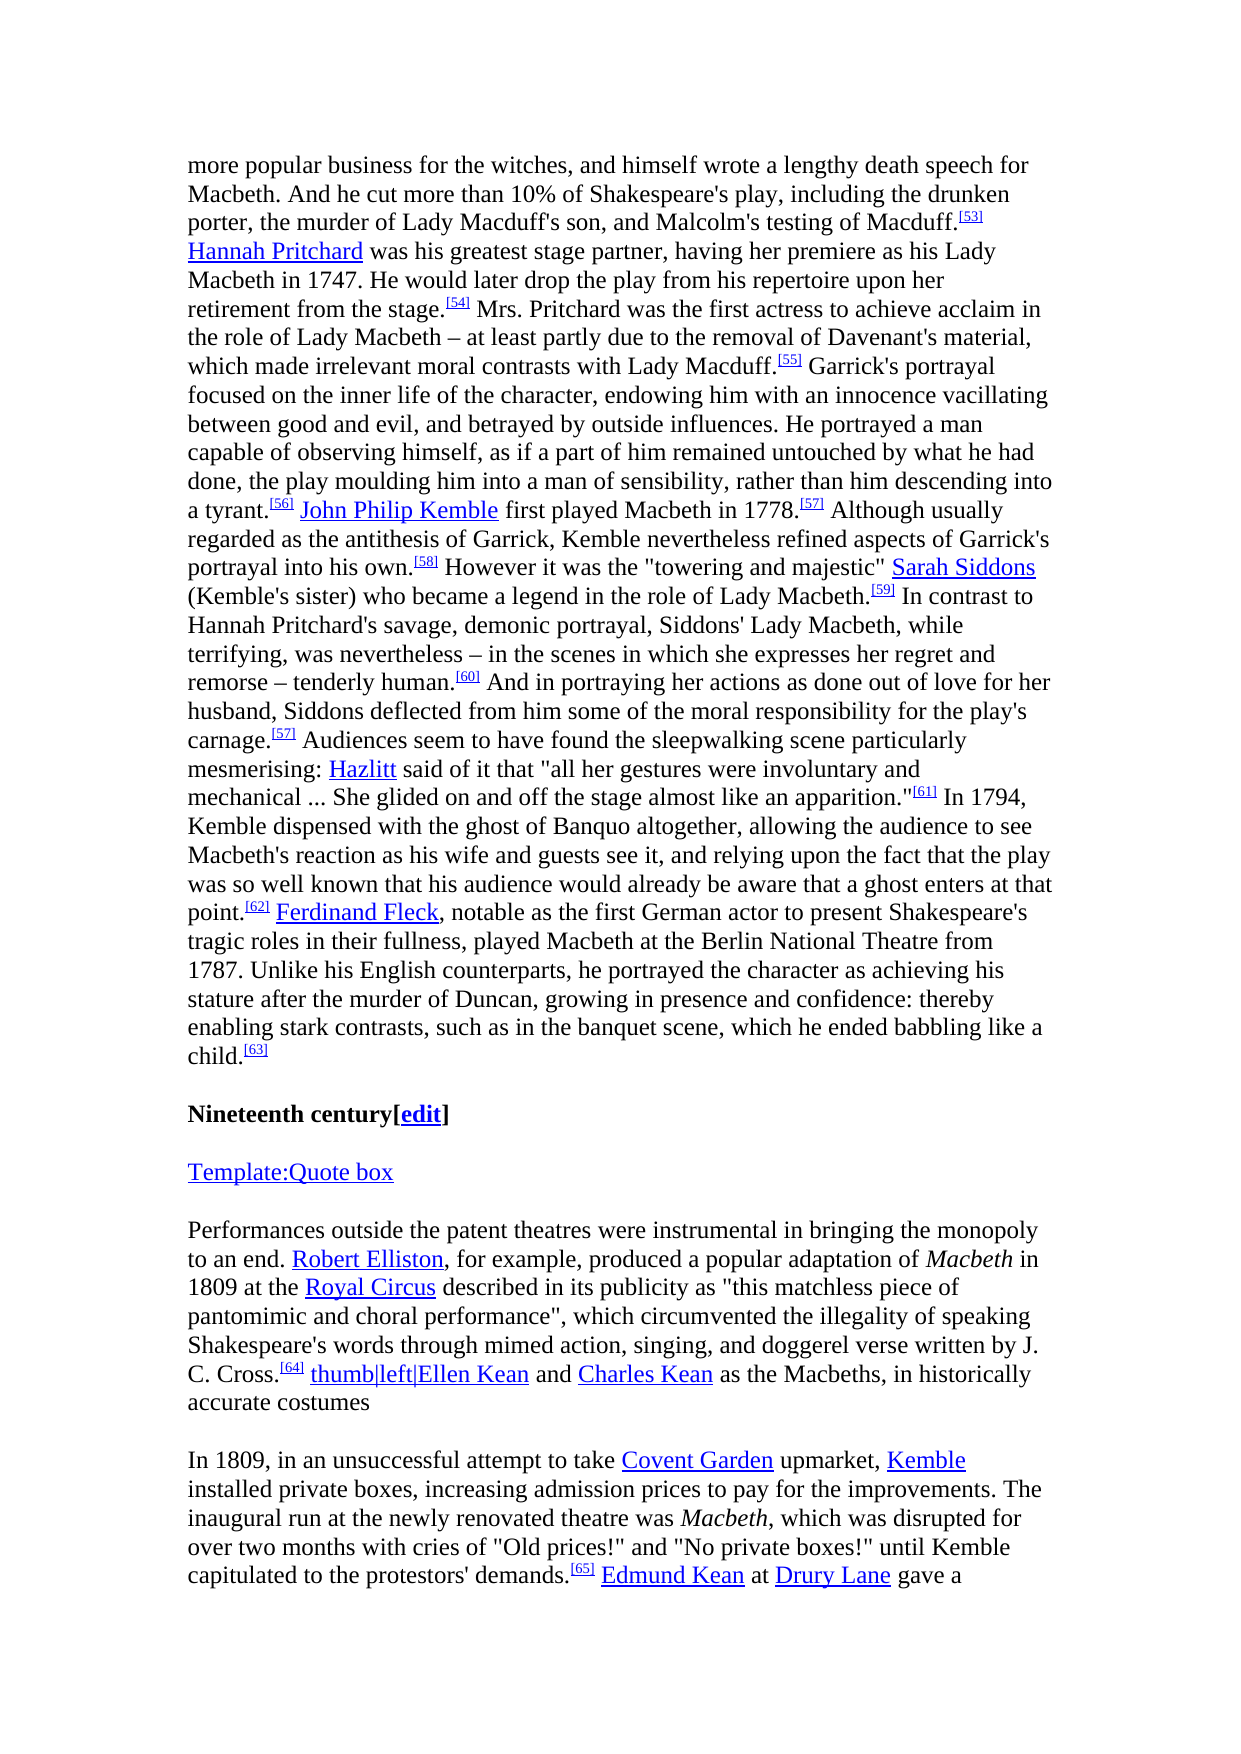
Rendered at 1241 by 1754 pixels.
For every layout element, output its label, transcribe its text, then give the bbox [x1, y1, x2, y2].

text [187, 1445, 1053, 1589]
text Performances outside the patent theatres were instrumental in bringing the monopoly to an end. Robert Elliston, for example, produced a popular adaptation of Macbeth in 1809 at the Royal Circus described in its publicity as "this matchless piece of pantomimic and choral performance", which circumvented the illegality of speaking Shakespeare's words through mimed action, singing, and doggerel verse written by J. C. Cross.[64] thumb|left|Ellen Kean and Charles Kean as the Macbeths, in historically accurate costumes [187, 1215, 1053, 1416]
text Template:Quote box [187, 1157, 1053, 1186]
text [187, 150, 1053, 1070]
subtitle Nineteenth century[edit] [187, 1099, 1053, 1128]
